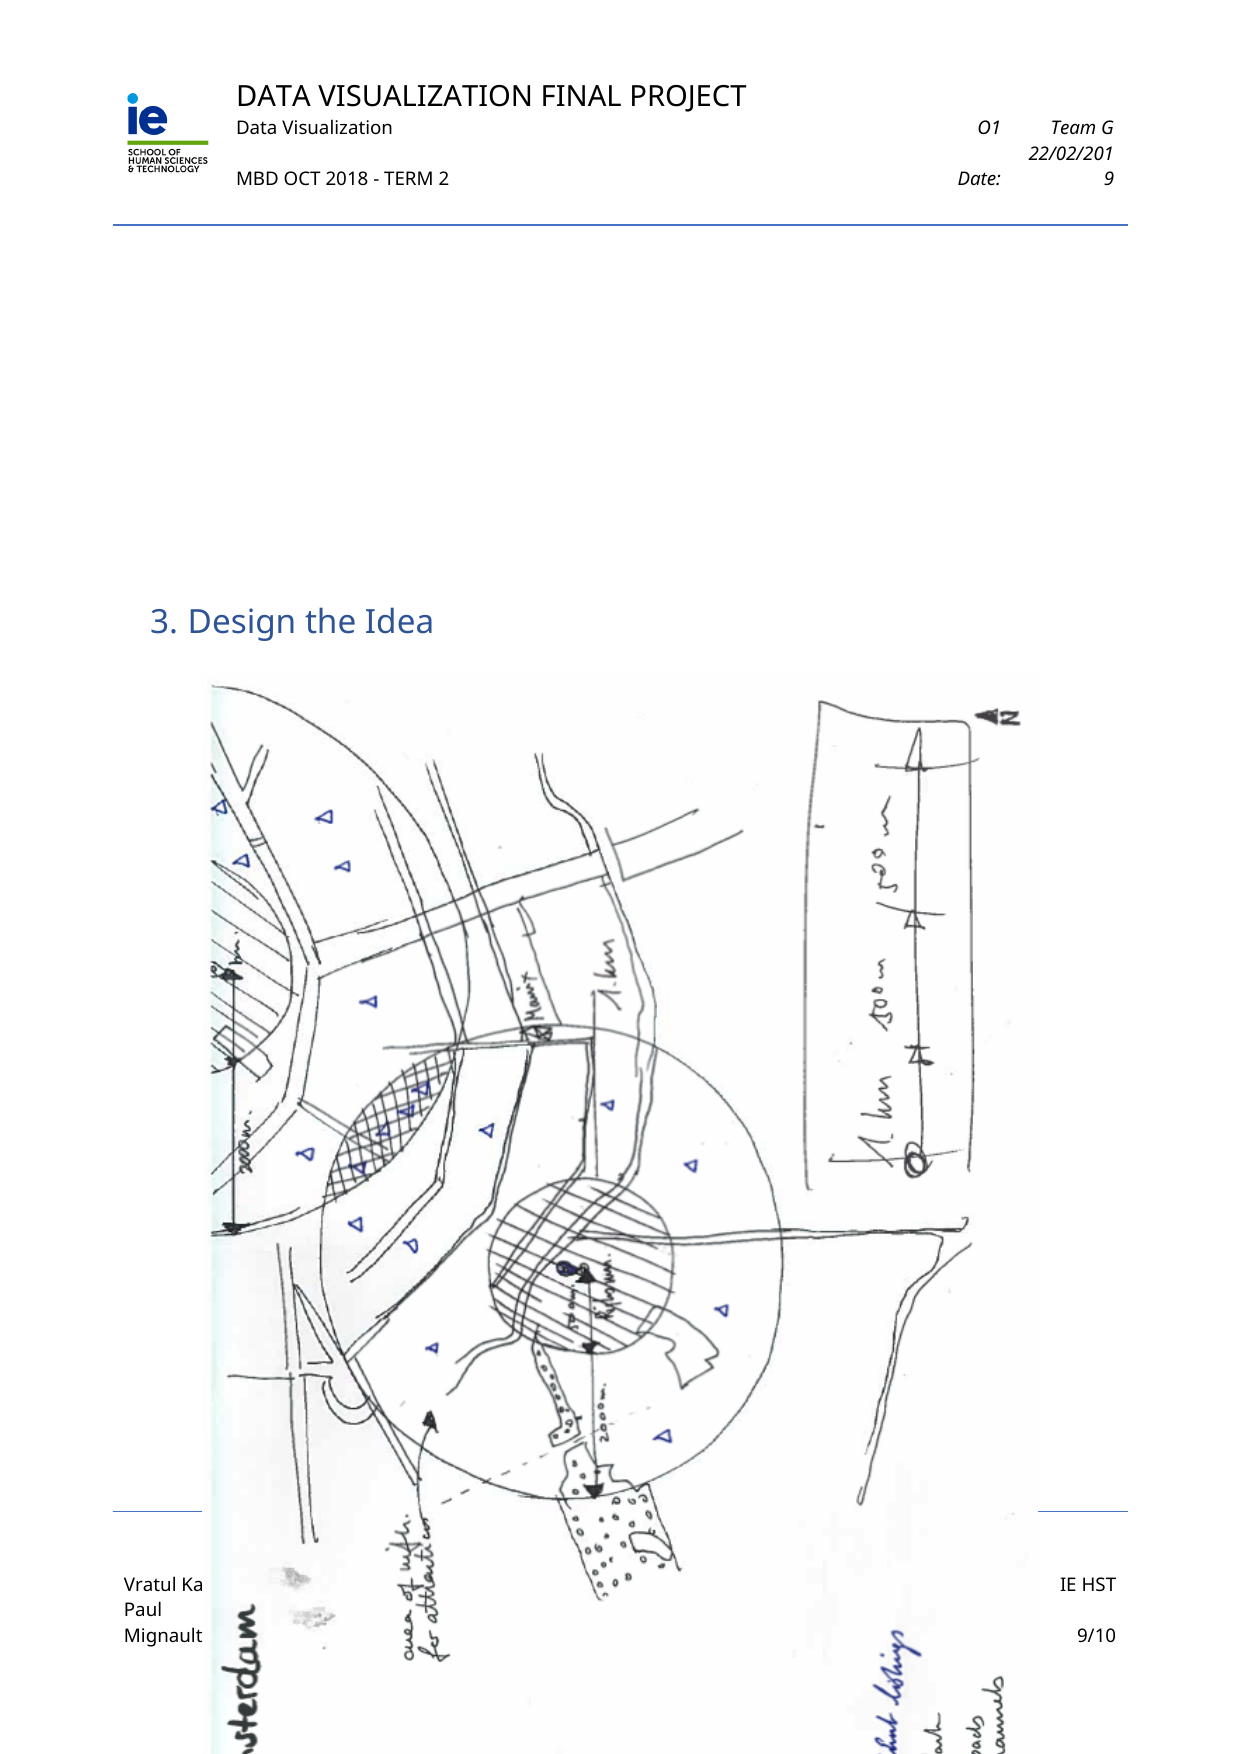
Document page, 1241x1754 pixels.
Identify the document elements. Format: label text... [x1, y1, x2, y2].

picture [123, 88, 213, 178]
picture [202, 671, 1039, 1754]
subtitle Design the Idea [150, 597, 1128, 643]
